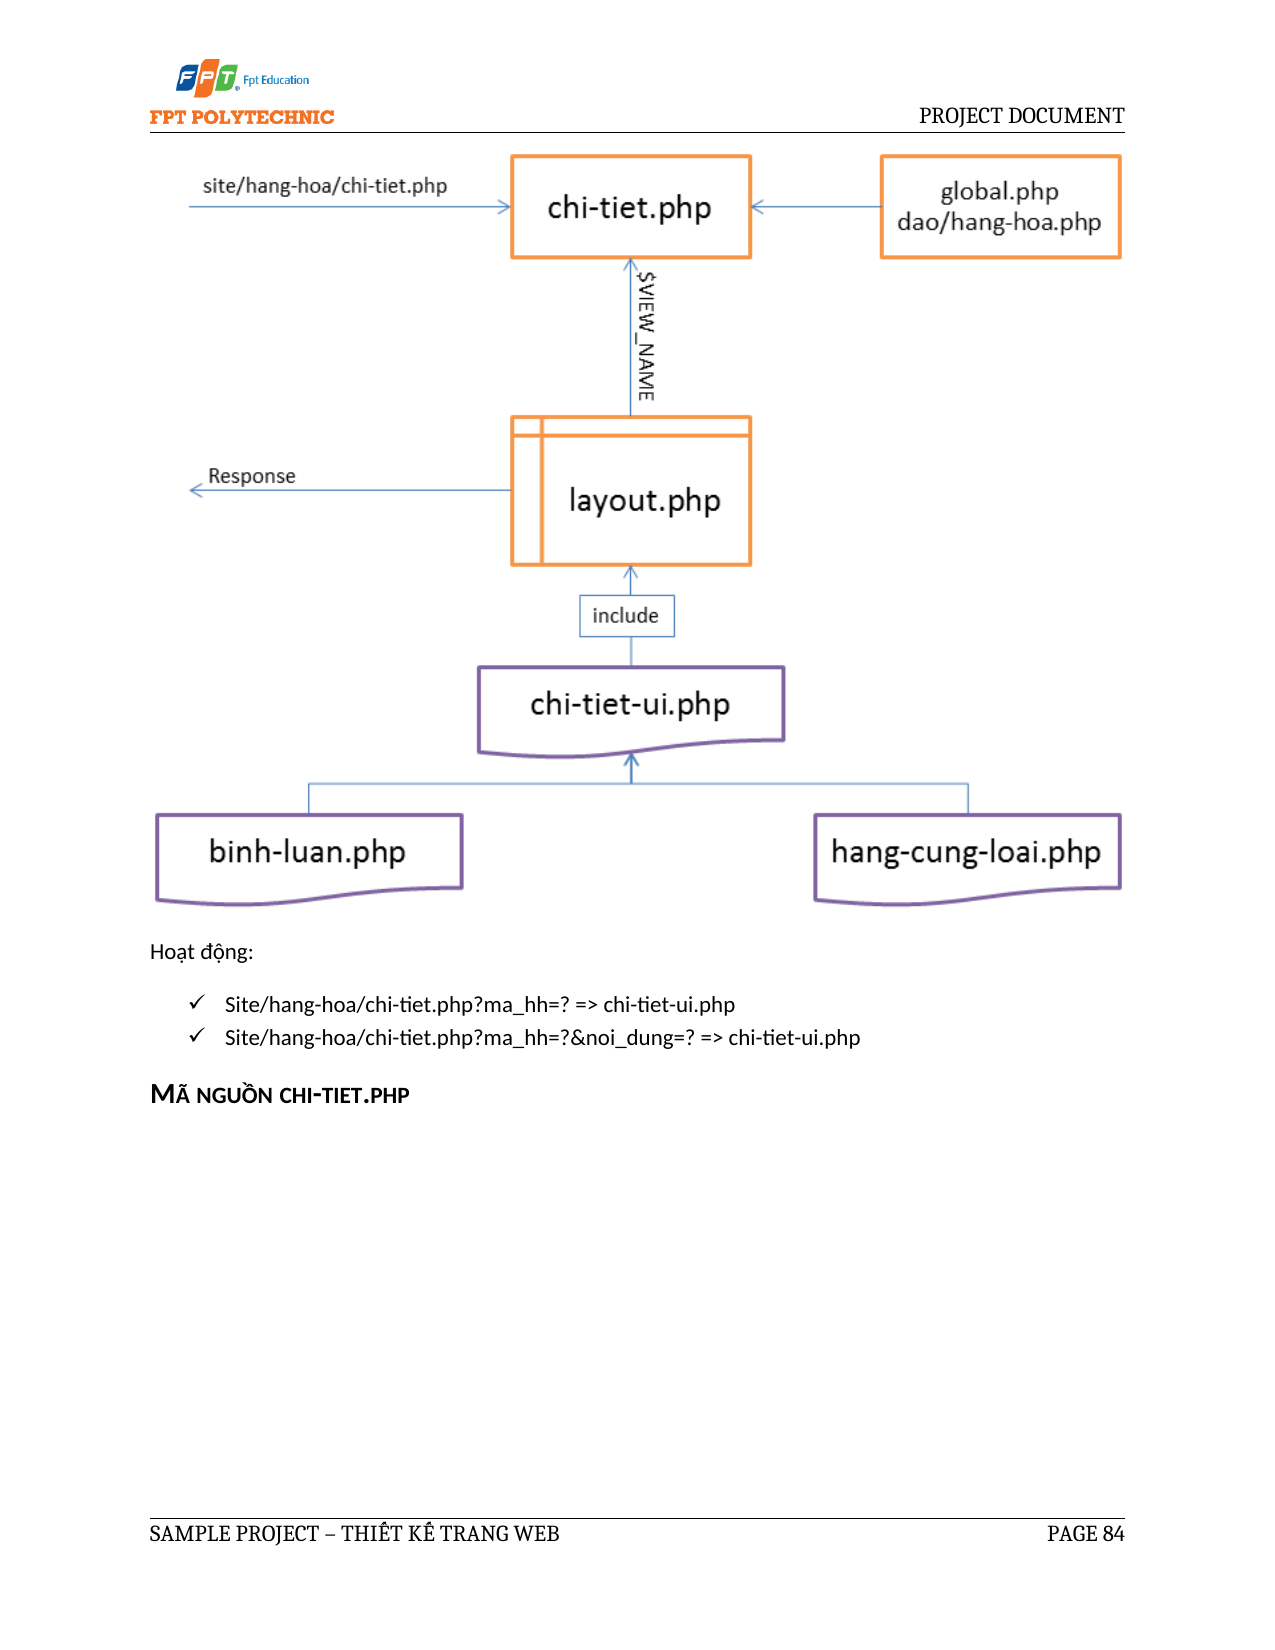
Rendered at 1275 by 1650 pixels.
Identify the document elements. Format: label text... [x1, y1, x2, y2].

text Mã nguồn chi-tiet.php [150, 1076, 1125, 1111]
list Site/hang-hoa/chi-tiet.php?ma_hh=? => chi-tiet-ui.php [187, 990, 1125, 1018]
picture [150, 150, 1125, 913]
picture [150, 59, 336, 124]
text Hoạt động: [150, 937, 1125, 965]
list Site/hang-hoa/chi-tiet.php?ma_hh=?&noi_dung=? => chi-tiet-ui.php [187, 1023, 1125, 1051]
